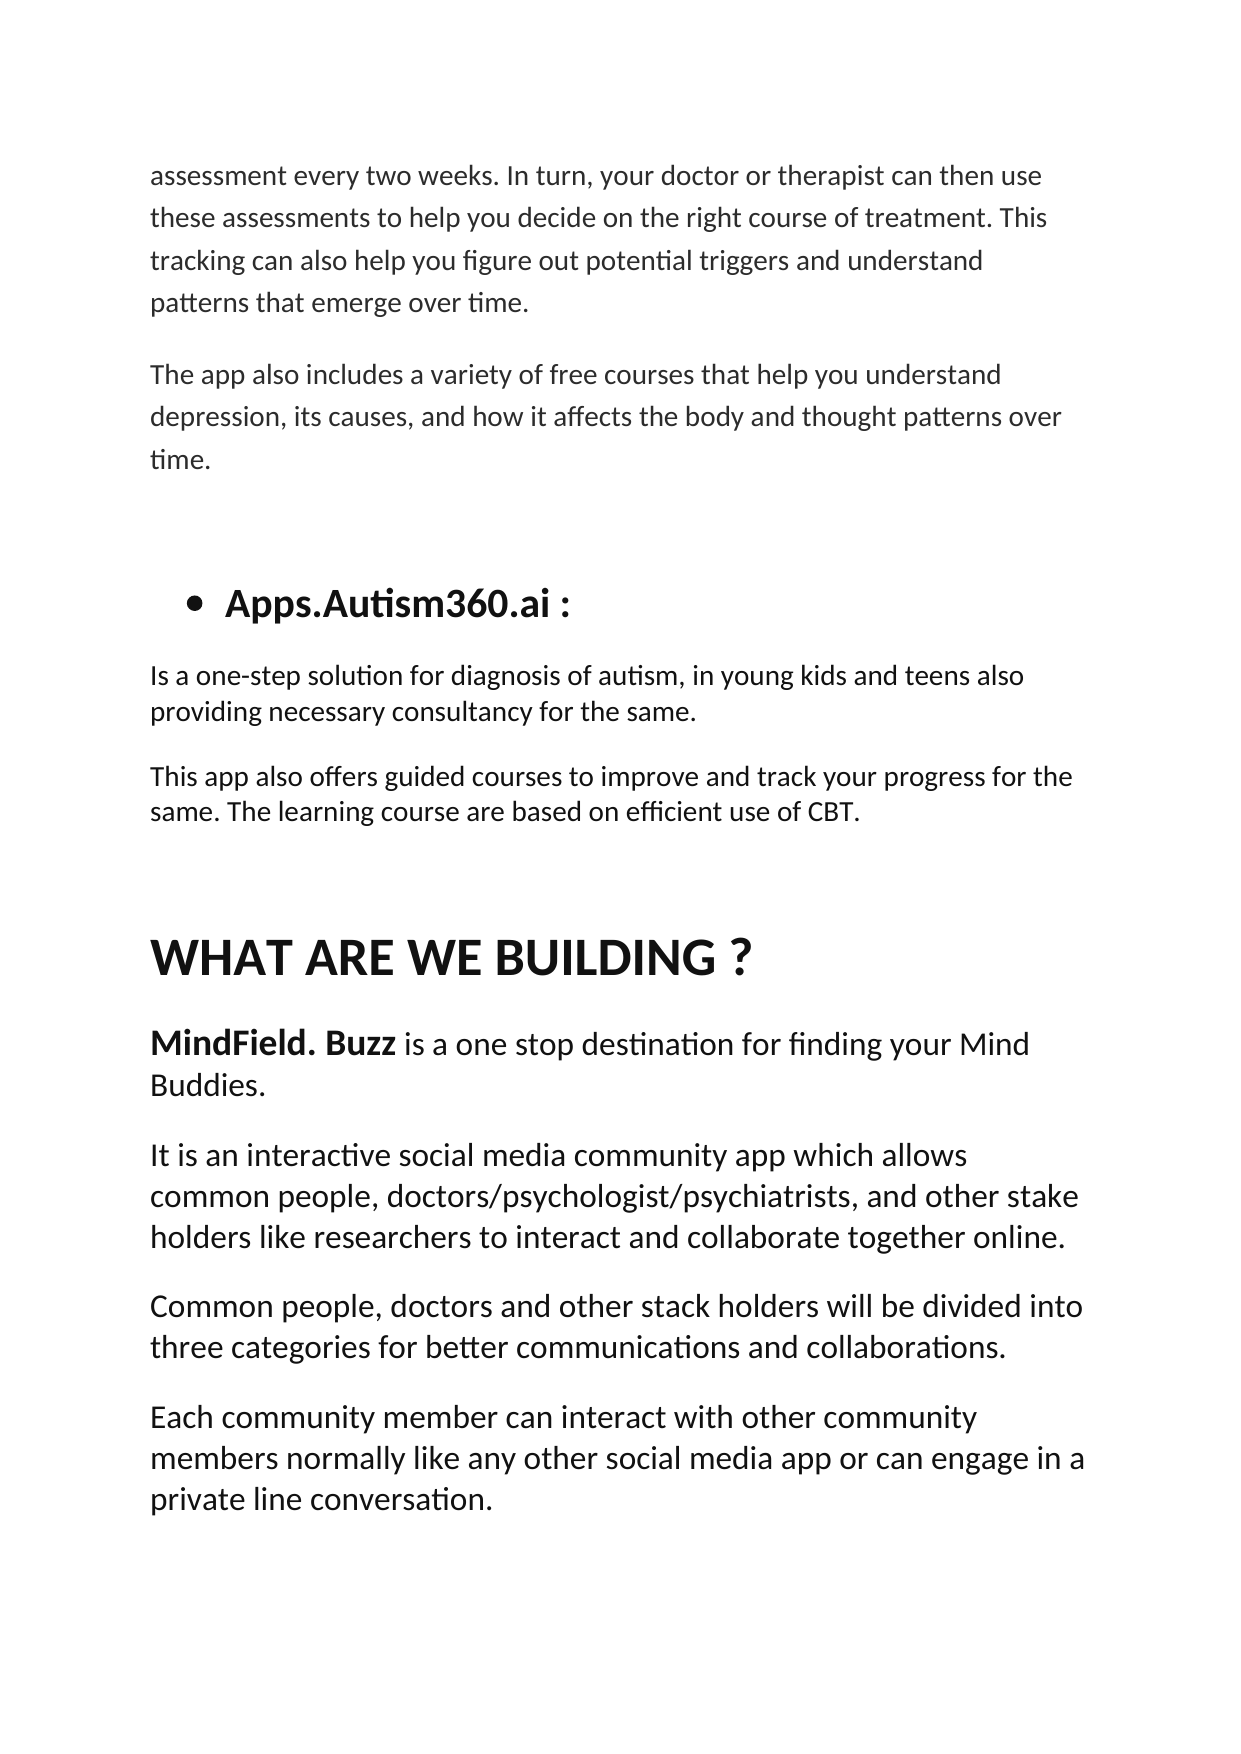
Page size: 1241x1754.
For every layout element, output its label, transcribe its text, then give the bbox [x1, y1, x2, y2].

text It is an interactive social media community app which allows common people, doctors/psychologist/psychiatrists, and other stake holders like researchers to interact and collaborate together online. [150, 1134, 1090, 1256]
list Apps.Autism360.ai : [187, 577, 1090, 628]
text Common people, doctors and other stack holders will be divided into three categories for better communications and collaborations. [150, 1286, 1090, 1367]
text Is a one-step solution for diagnosis of autism, in young kids and teens also providing necessary consultancy for the same. [150, 657, 1090, 729]
text WHAT ARE WE BUILDING ? [150, 923, 1090, 989]
text The app also includes a variety of free courses that help you understand depression, its causes, and how it affects the body and thought patterns over time. [150, 349, 1090, 477]
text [150, 150, 1090, 320]
text Each community member can interact with other community members normally like any other social media app or can engage in a private line conversation. [150, 1396, 1090, 1518]
text This app also offers guided courses to improve and track your progress for the same. The learning course are based on efficient use of CBT. [150, 758, 1090, 829]
text MindField. Buzz is a one stop destination for finding your Mind Buddies. [150, 1018, 1090, 1105]
